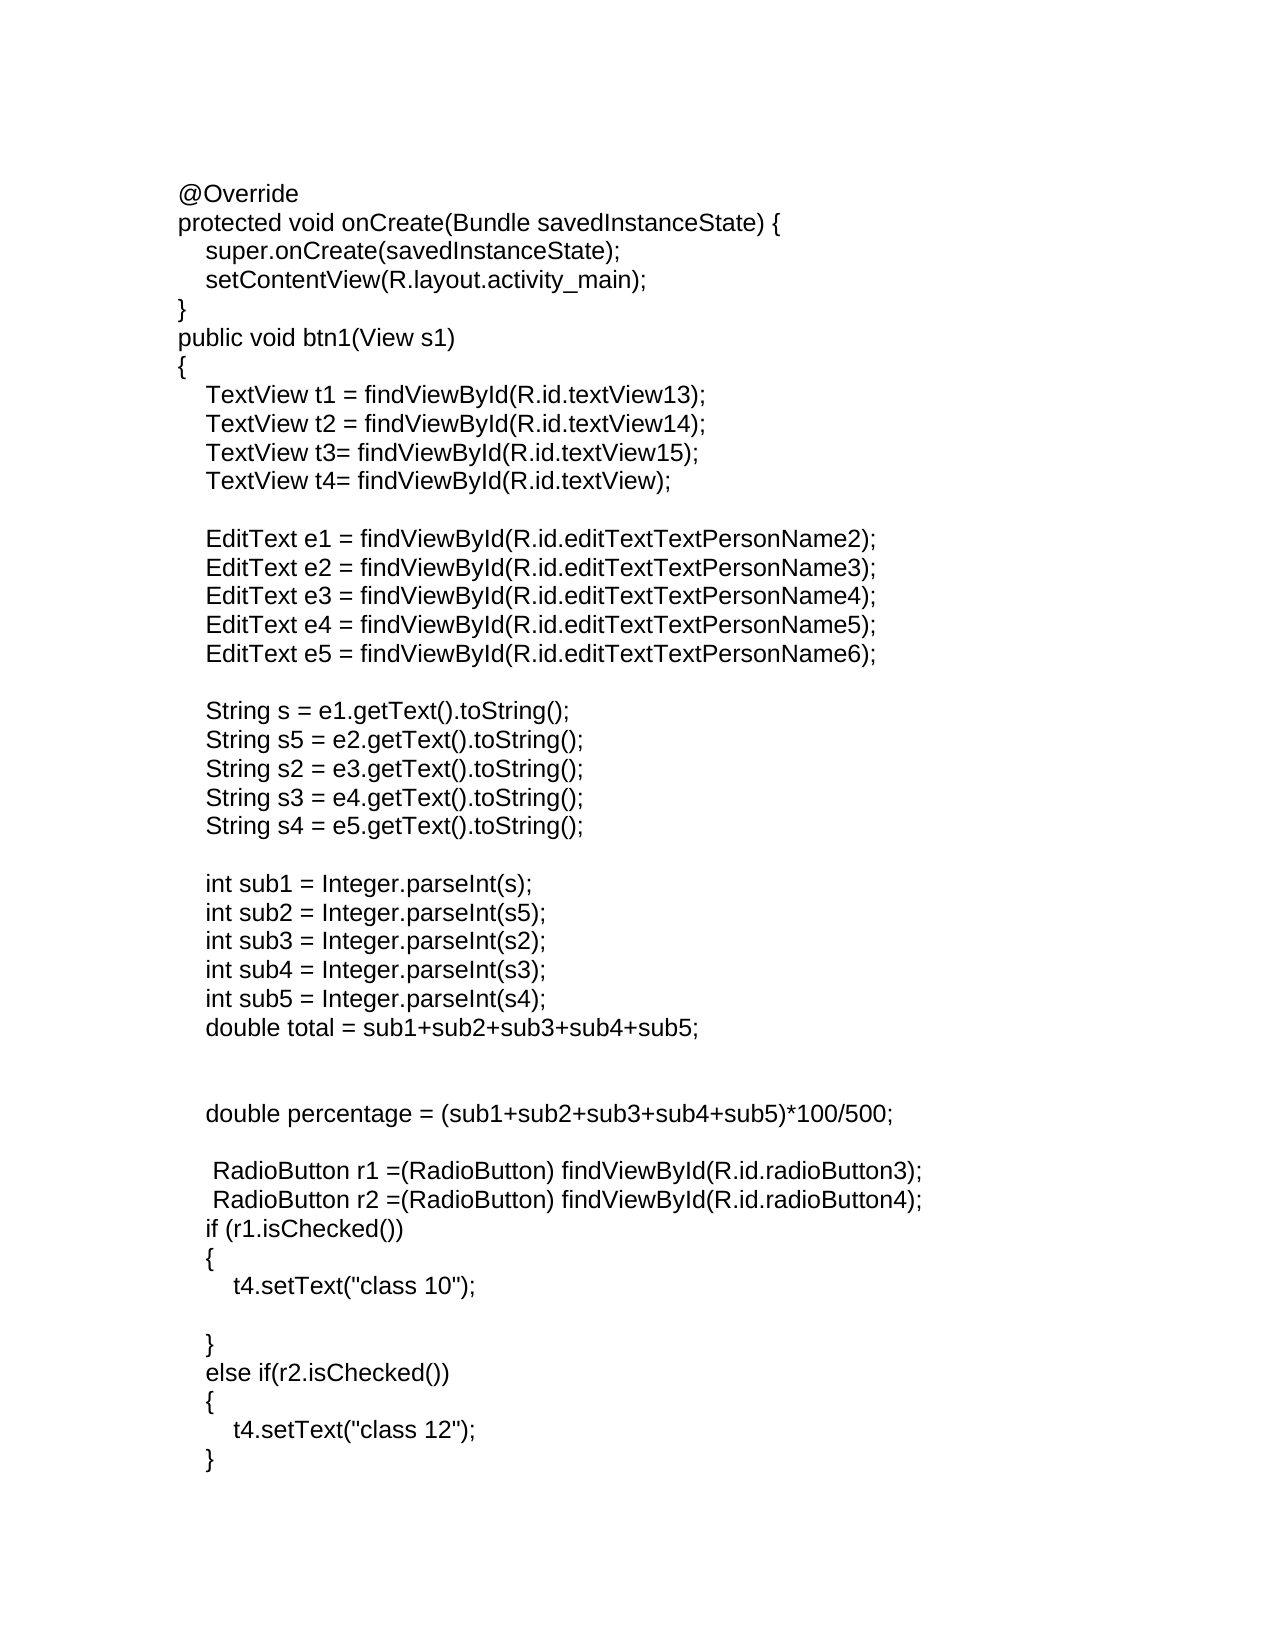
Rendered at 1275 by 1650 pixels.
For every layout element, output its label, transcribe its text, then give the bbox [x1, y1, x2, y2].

text public void btn1(View s1) [150, 322, 1125, 351]
text TextView t1 = findViewById(R.id.textView13); [150, 380, 1125, 409]
text String s5 = e2.getText().toString(); [150, 725, 1125, 754]
text EditText e4 = findViewById(R.id.editTextTextPersonName5); [150, 610, 1125, 639]
text double total = sub1+sub2+sub3+sub4+sub5; [150, 1012, 1125, 1041]
text EditText e2 = findViewById(R.id.editTextTextPersonName3); [150, 552, 1125, 581]
text RadioButton r1 =(RadioButton) findViewById(R.id.radioButton3); [150, 1156, 1125, 1185]
text String s2 = e3.getText().toString(); [150, 754, 1125, 782]
text int sub1 = Integer.parseInt(s); [150, 869, 1125, 897]
text TextView t2 = findViewById(R.id.textView14); [150, 409, 1125, 437]
text EditText e5 = findViewById(R.id.editTextTextPersonName6); [150, 639, 1125, 667]
text { [150, 351, 1125, 380]
text { [150, 1386, 1125, 1415]
text double percentage = (sub1+sub2+sub3+sub4+sub5)*100/500; [150, 1099, 1125, 1127]
text EditText e1 = findViewById(R.id.editTextTextPersonName2); [150, 524, 1125, 552]
text TextView t4= findViewById(R.id.textView); [150, 466, 1125, 495]
text String s3 = e4.getText().toString(); [150, 782, 1125, 811]
text { [150, 1242, 1125, 1271]
text int sub3 = Integer.parseInt(s2); [150, 926, 1125, 955]
text protected void onCreate(Bundle savedInstanceState) { [150, 207, 1125, 236]
text super.onCreate(savedInstanceState); [150, 236, 1125, 265]
text int sub5 = Integer.parseInt(s4); [150, 984, 1125, 1012]
text String s = e1.getText().toString(); [150, 696, 1125, 725]
text String s4 = e5.getText().toString(); [150, 811, 1125, 840]
text int sub2 = Integer.parseInt(s5); [150, 897, 1125, 926]
text else if(r2.isChecked()) [150, 1357, 1125, 1386]
text setContentView(R.layout.activity_main); [150, 265, 1125, 294]
text } [150, 1329, 1125, 1357]
text t4.setText("class 12"); [150, 1415, 1125, 1444]
text EditText e3 = findViewById(R.id.editTextTextPersonName4); [150, 581, 1125, 610]
text RadioButton r2 =(RadioButton) findViewById(R.id.radioButton4); [150, 1185, 1125, 1214]
text } [150, 1444, 1125, 1472]
text TextView t3= findViewById(R.id.textView15); [150, 437, 1125, 466]
text @Override [150, 179, 1125, 207]
text t4.setText("class 10"); [150, 1271, 1125, 1300]
text if (r1.isChecked()) [150, 1214, 1125, 1242]
text int sub4 = Integer.parseInt(s3); [150, 955, 1125, 984]
text } [150, 294, 1125, 322]
